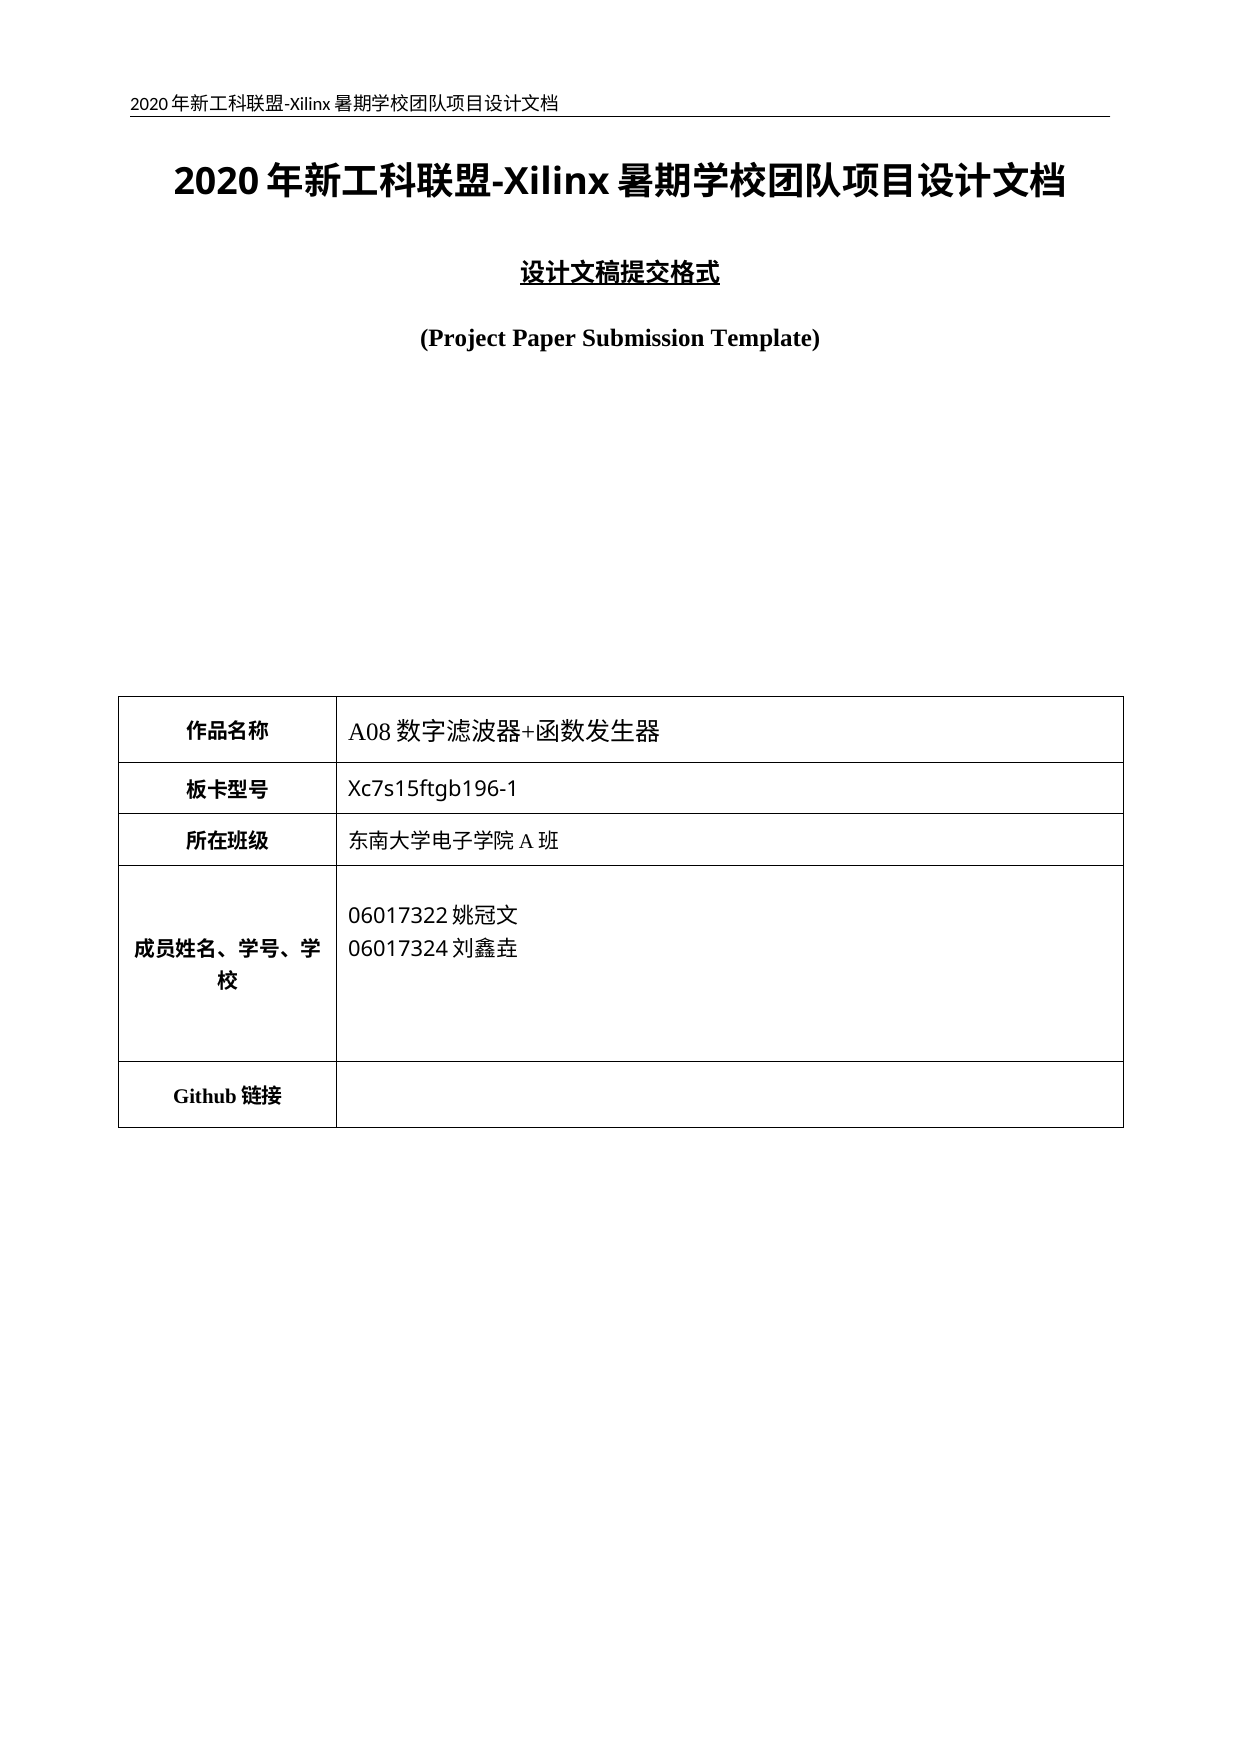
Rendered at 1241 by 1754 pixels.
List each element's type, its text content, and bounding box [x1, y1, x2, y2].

table_cell Xc7s15ftgb196-1 [337, 763, 1123, 813]
table_cell 06017322姚冠文 06017324刘鑫垚 [337, 866, 1123, 1061]
table_cell Github链接 [119, 1062, 336, 1127]
table_header 作品名称 [119, 697, 336, 762]
table_header A08数字滤波器+函数发生器 [337, 697, 1123, 762]
table_cell 东南大学电子学院A班 [337, 814, 1123, 864]
text 2020年新工科联盟-Xilinx暑期学校团队项目设计文档 [130, 146, 1110, 211]
table_cell 板卡型号 [119, 763, 336, 813]
table_cell [337, 1062, 1123, 1127]
table_cell 成员姓名、学号、学校 [119, 866, 336, 1061]
text 设计文稿提交格式 [130, 238, 1110, 303]
text (Project Paper Submission Template) [130, 321, 1110, 353]
table_cell 所在班级 [119, 814, 336, 864]
